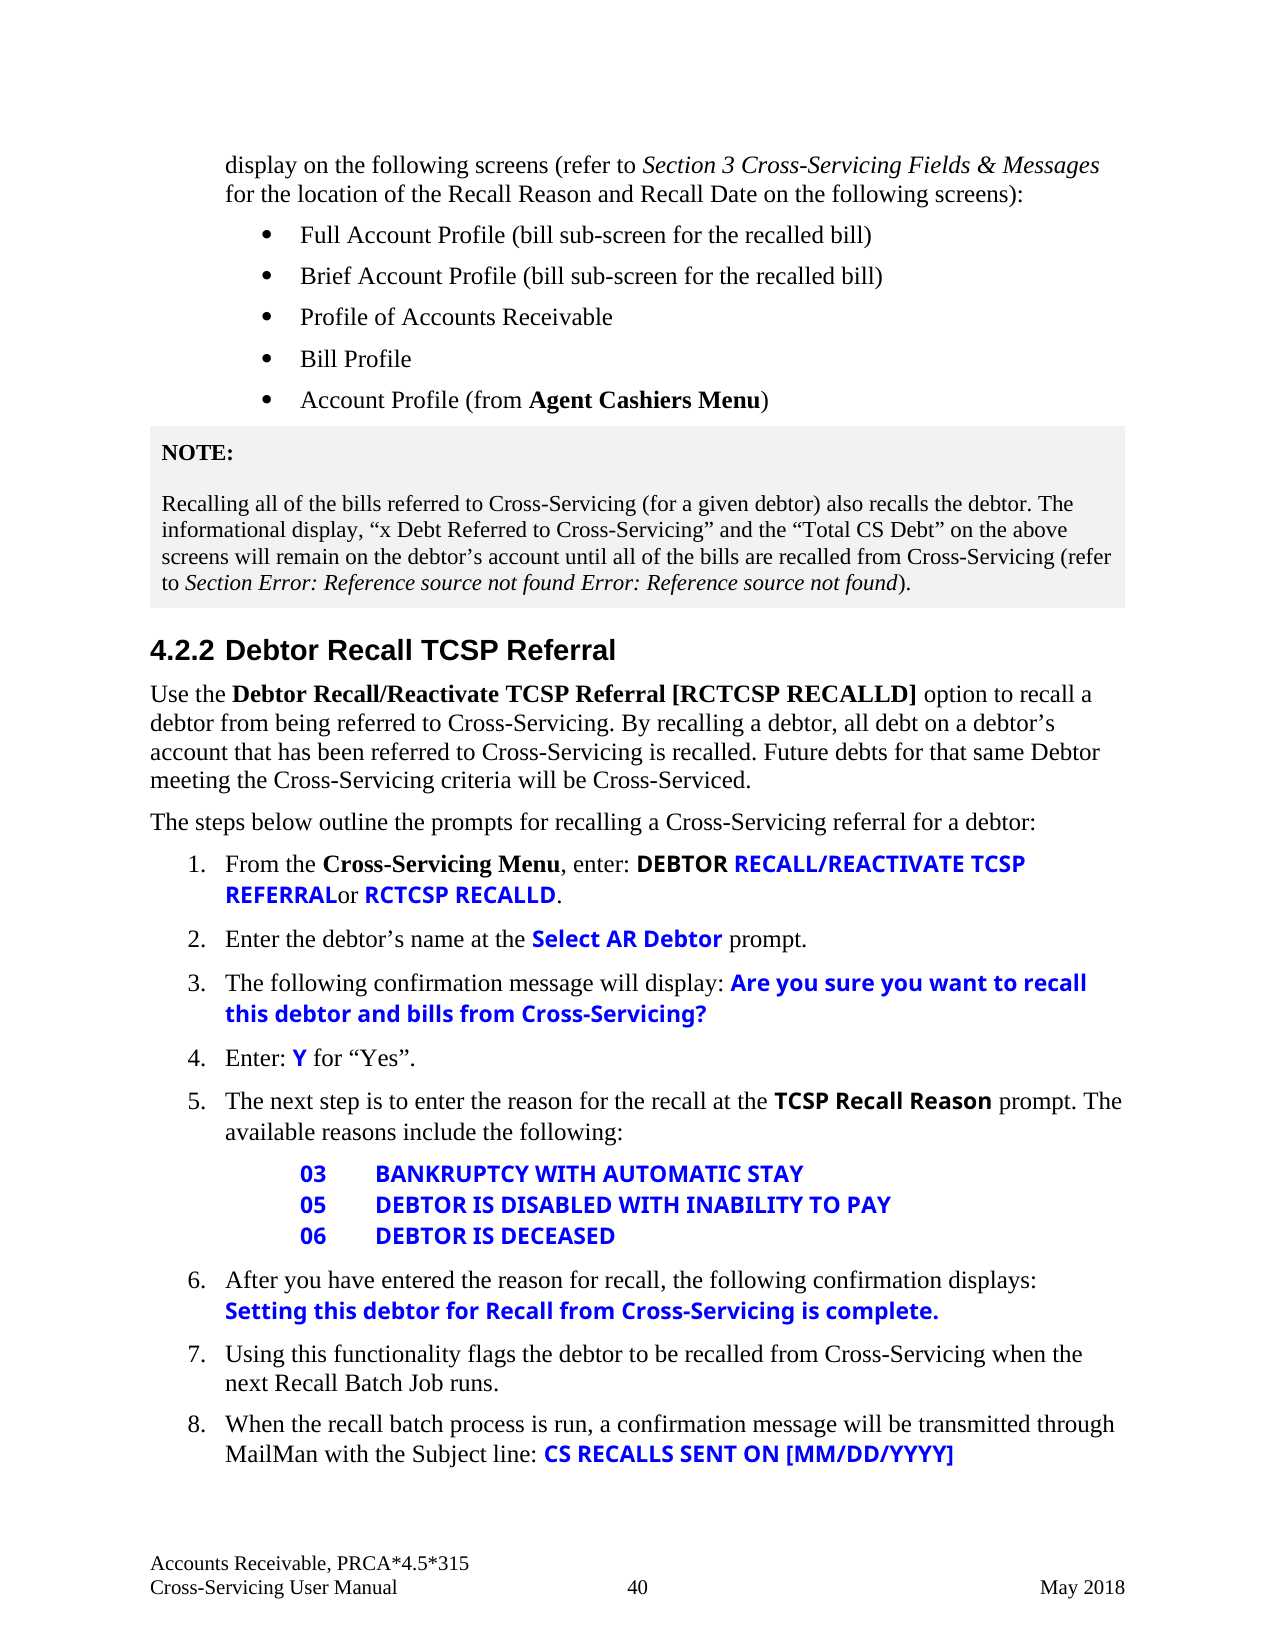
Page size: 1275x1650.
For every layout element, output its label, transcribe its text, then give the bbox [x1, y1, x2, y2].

list Brief Account Profile (bill sub-screen for the recalled bill) [262, 261, 1125, 290]
list Enter the debtor’s name at the Select AR Debtor prompt. [187, 923, 1125, 954]
list When the recall batch process is run, a confirmation message will be transmitted through MailMan with the Subject line: CS RECALLS SENT ON [MM/DD/YYYY] [187, 1409, 1125, 1469]
list Profile of Accounts Receivable [262, 302, 1125, 331]
text The steps below outline the prompts for recalling a Cross-Servicing referral for a debtor: [150, 807, 1125, 835]
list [187, 150, 1125, 207]
list Bill Profile [262, 344, 1125, 372]
text 06 DEBTOR IS DECEASED [300, 1220, 1125, 1252]
list After you have entered the reason for recall, the following confirmation displays: Setting this debtor for Recall from Cross-Servicing is complete. [187, 1264, 1125, 1327]
list From the Cross-Servicing Menu, enter: DEBTOR RECALL/REACTIVATE TCSP REFERRALor RCTCSP RECALLD. [187, 848, 1125, 910]
text Use the Debtor Recall/Reactivate TCSP Referral [RCTCSP RECALLD] option to recall a debtor from being referred to Cross-Servicing. By recalling a debtor, all debt on a debtor’s account that has been referred to Cross-Servicing is recalled. Future debts for that same Debtor meeting the Cross-Servicing criteria will be Cross-Serviced. [150, 679, 1125, 794]
table_header NOTE: [150, 426, 1125, 478]
text 05 DEBTOR IS DISABLED WITH INABILITY TO PAY [300, 1189, 1125, 1220]
list Account Profile (from Agent Cashiers Menu) [262, 385, 1125, 414]
list Full Account Profile (bill sub-screen for the recalled bill) [262, 220, 1125, 249]
subtitle Debtor Recall TCSP Referral [150, 633, 1125, 667]
list Enter: Y for “Yes”. [187, 1042, 1125, 1073]
list The next step is to enter the reason for the recall at the TCSP Recall Reason prompt. The available reasons include the following: [187, 1085, 1125, 1145]
list The following confirmation message will display: Are you sure you want to recall this debtor and bills from Cross-Servicing? [187, 967, 1125, 1029]
text 03 BANKRUPTCY WITH AUTOMATIC STAY [300, 1158, 1125, 1189]
list Using this functionality flags the debtor to be recalled from Cross-Servicing when the next Recall Batch Job runs. [187, 1339, 1125, 1397]
